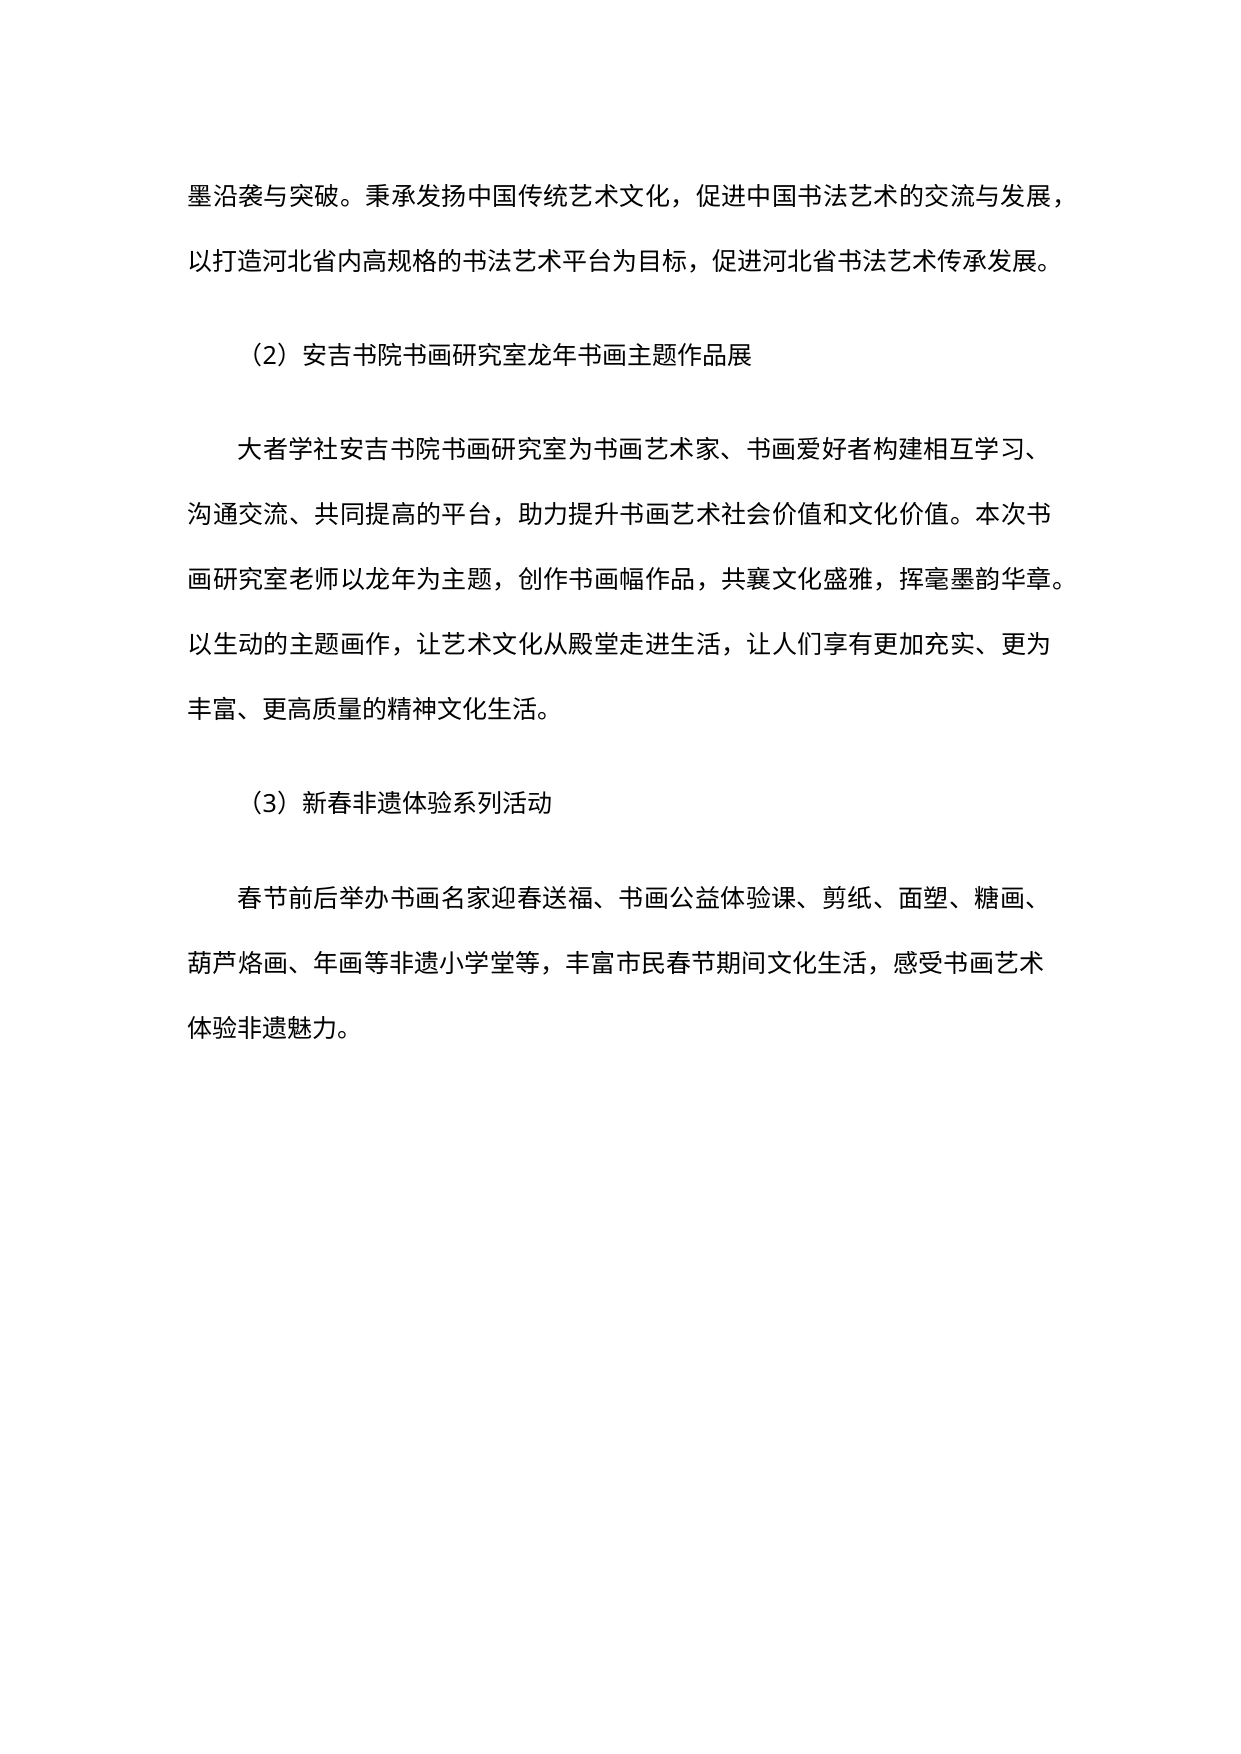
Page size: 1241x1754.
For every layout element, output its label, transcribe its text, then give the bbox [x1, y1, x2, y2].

text 春节前后举办书画名家迎春送福、书画公益体验课、剪纸、面塑、糖画、葫芦烙画、年画等非遗小学堂等，丰富市民春节期间文化生活，感受书画艺术 体验非遗魅力。 [187, 864, 1053, 1059]
text （3）新春非遗体验系列活动 [187, 769, 1053, 834]
text （2）安吉书院书画研究室龙年书画主题作品展 [187, 321, 1053, 386]
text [187, 162, 1053, 292]
text 大者学社安吉书院书画研究室为书画艺术家、书画爱好者构建相互学习、沟通交流、共同提高的平台，助力提升书画艺术社会价值和文化价值。本次书画研究室老师以龙年为主题，创作书画幅作品，共襄文化盛雅，挥毫墨韵华章。以生动的主题画作，让艺术文化从殿堂走进生活，让人们享有更加充实、更为丰富、更高质量的精神文化生活。 [187, 415, 1053, 740]
